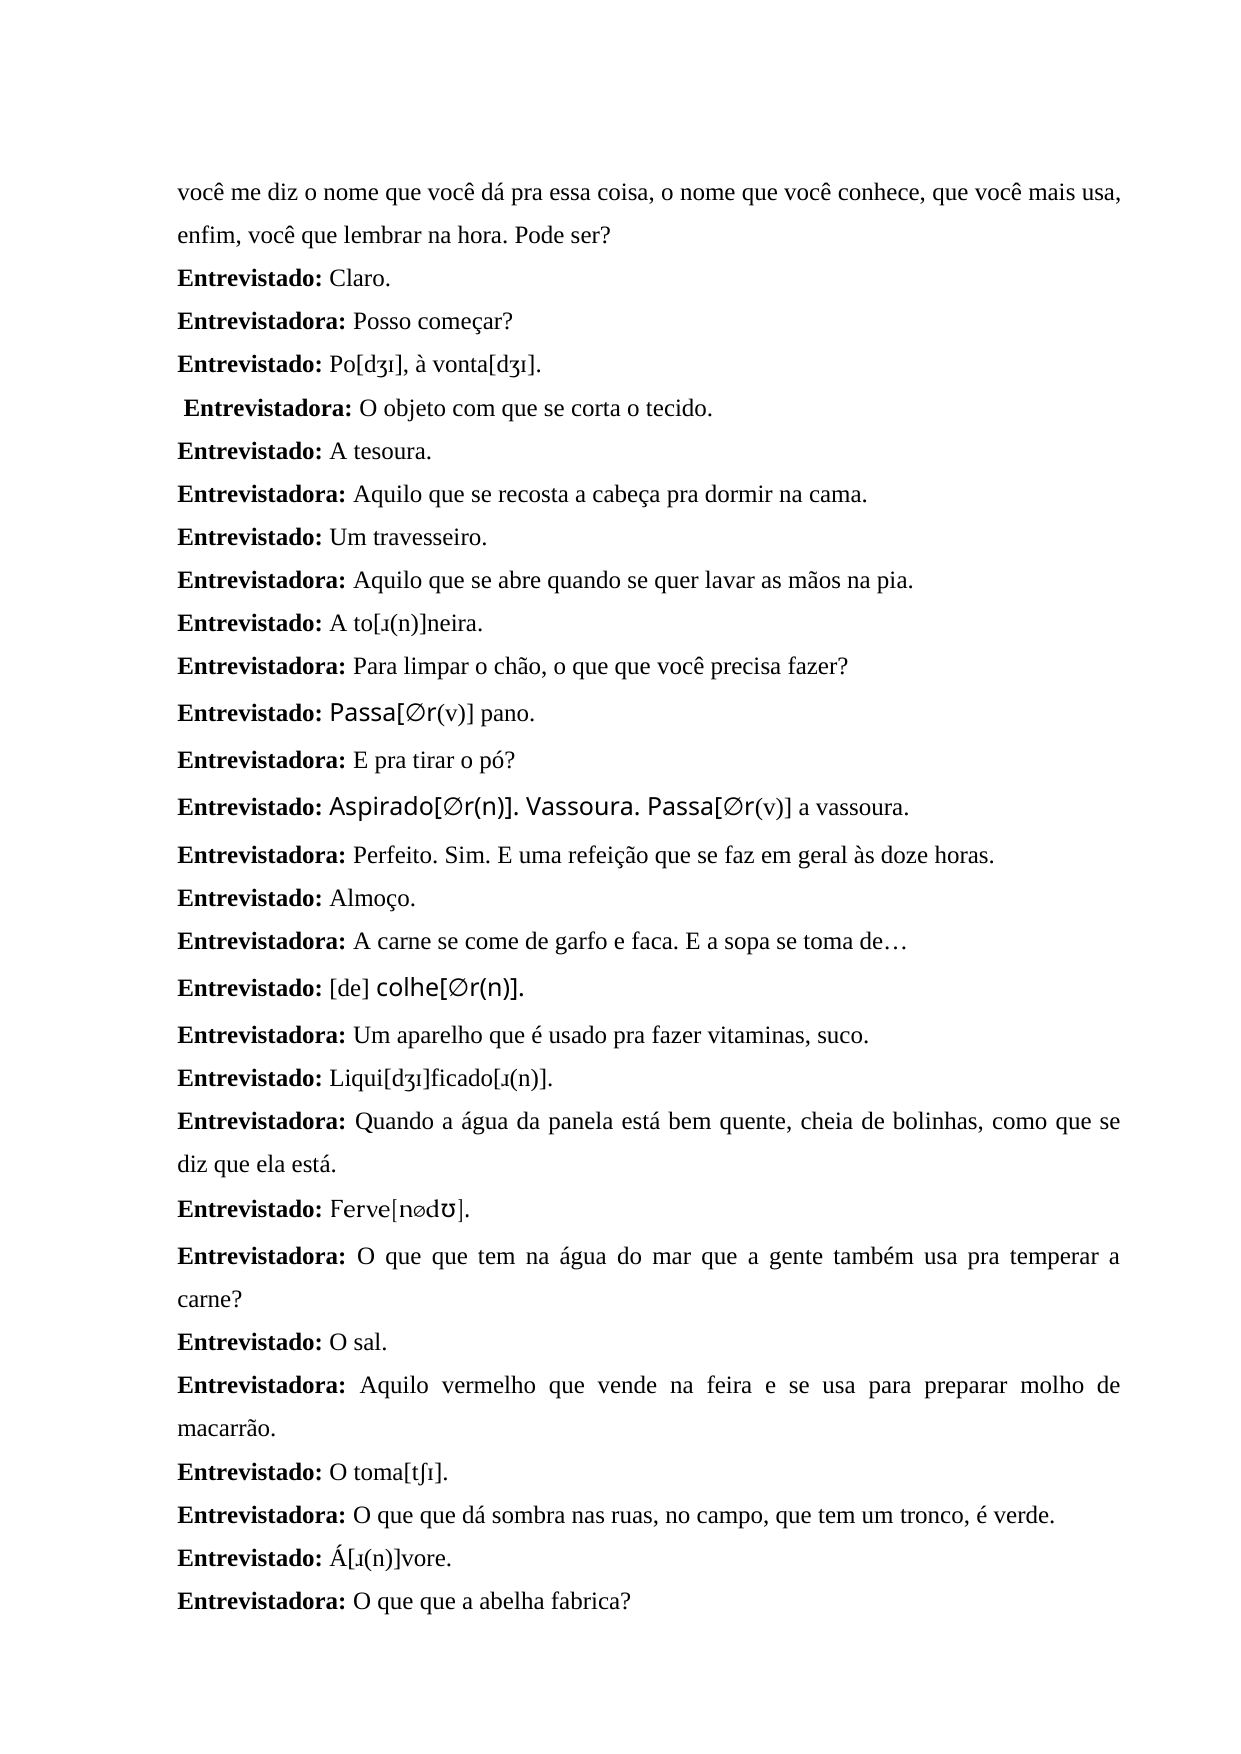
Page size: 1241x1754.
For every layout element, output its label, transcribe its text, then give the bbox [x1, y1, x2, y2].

text Entrevistadora: O que que a abelha fabrica? [177, 1586, 1122, 1615]
text Entrevistadora: Perfeito. Sim. E uma refeição que se faz em geral às doze horas. [177, 840, 1122, 868]
text Entrevistadora: Aquilo que se recosta a cabeça pra dormir na cama. [177, 479, 1122, 508]
text Entrevistadora: Aquilo que se abre quando se quer lavar as mãos na pia. [177, 565, 1122, 594]
text Entrevistado: Passa[∅r(v)] pano. [177, 694, 1122, 729]
text Entrevistadora: Quando a água da panela está bem quente, cheia de bolinhas, como que se diz que ela está. [177, 1106, 1122, 1178]
text Entrevistadora: O objeto com que se corta o tecido. [177, 393, 1122, 421]
text Entrevistadora: Aquilo vermelho que vende na feira e se usa para preparar molho de macarrão. [177, 1370, 1122, 1442]
text Entrevistado: Um travesseiro. [177, 522, 1122, 551]
text Entrevistado: Á[ɹ(n)]vore. [177, 1543, 1122, 1572]
text Entrevistadora: Para limpar o chão, o que que você precisa fazer? [177, 651, 1122, 680]
text Entrevistado: Aspirado[∅r(n)]. Vassoura. Passa[∅r(v)] a vassoura. [177, 789, 1122, 823]
text Entrevistado: Ferve[n∅dʊ]. [177, 1193, 1122, 1225]
text Entrevistadora: E pra tirar o pó? [177, 746, 1122, 774]
text Entrevistado: O toma[tʃɪ]. [177, 1457, 1122, 1485]
text Entrevistado: Po[dʒɪ], à vonta[dʒɪ]. [177, 349, 1122, 378]
text Entrevistado: O sal. [177, 1327, 1122, 1356]
text Entrevistado: [de] colhe[∅r(n)]. [177, 969, 1122, 1003]
text Entrevistadora: A carne se come de garfo e faca. E a sopa se toma de… [177, 926, 1122, 955]
text Entrevistadora: O que que dá sombra nas ruas, no campo, que tem um tronco, é verde. [177, 1500, 1122, 1528]
text Entrevistado: Liqui[dʒɪ]ficado[ɹ(n)]. [177, 1063, 1122, 1092]
text Entrevistado: Claro. [177, 263, 1122, 292]
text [177, 177, 1122, 249]
text Entrevistadora: Posso começar? [177, 306, 1122, 335]
text Entrevistadora: O que que tem na água do mar que a gente também usa pra temperar a carne? [177, 1241, 1122, 1313]
text Entrevistado: A to[ɹ(n)]neira. [177, 608, 1122, 637]
text Entrevistado: A tesoura. [177, 436, 1122, 464]
text Entrevistadora: Um aparelho que é usado pra fazer vitaminas, suco. [177, 1020, 1122, 1049]
text Entrevistado: Almoço. [177, 883, 1122, 912]
